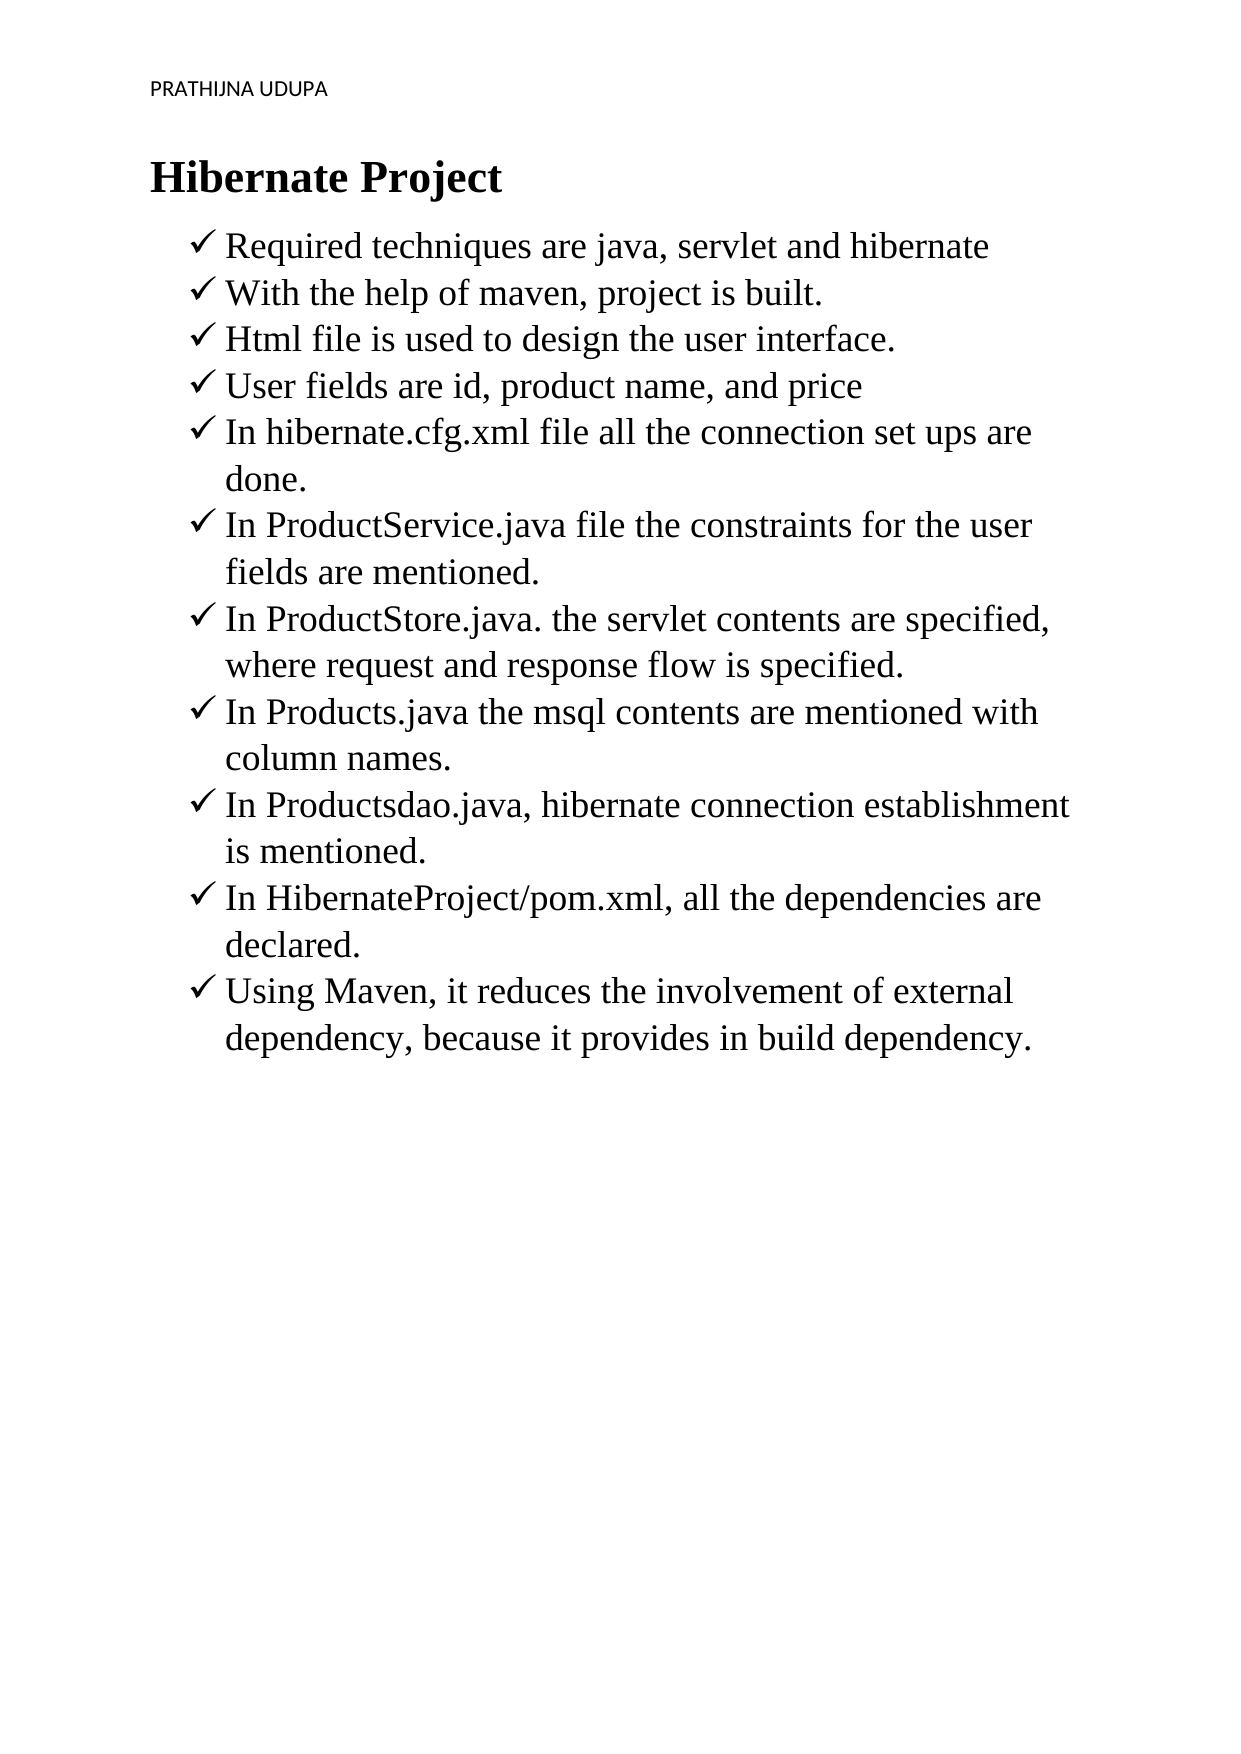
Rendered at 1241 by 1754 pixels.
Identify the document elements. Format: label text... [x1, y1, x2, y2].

list In hibernate.cfg.xml file all the connection set ups are done. [187, 410, 1090, 499]
list Using Maven, it reduces the involvement of external dependency, because it provides in build dependency. [187, 968, 1090, 1058]
text Hibernate Project [150, 150, 1090, 203]
list In Productsdao.java, hibernate connection establishment is mentioned. [187, 782, 1090, 872]
list Required techniques are java, servlet and hibernate [187, 223, 1090, 267]
list With the help of maven, project is built. [187, 270, 1090, 313]
list In Products.java the msql contents are mentioned with column names. [187, 689, 1090, 779]
list In ProductStore.java. the servlet contents are specified, where request and response flow is specified. [187, 596, 1090, 686]
list Html file is used to design the user interface. [187, 317, 1090, 360]
list In HibernateProject/pom.xml, all the dependencies are declared. [187, 875, 1090, 965]
list User fields are id, product name, and price [187, 363, 1090, 406]
list In ProductService.java file the constraints for the user fields are mentioned. [187, 503, 1090, 593]
